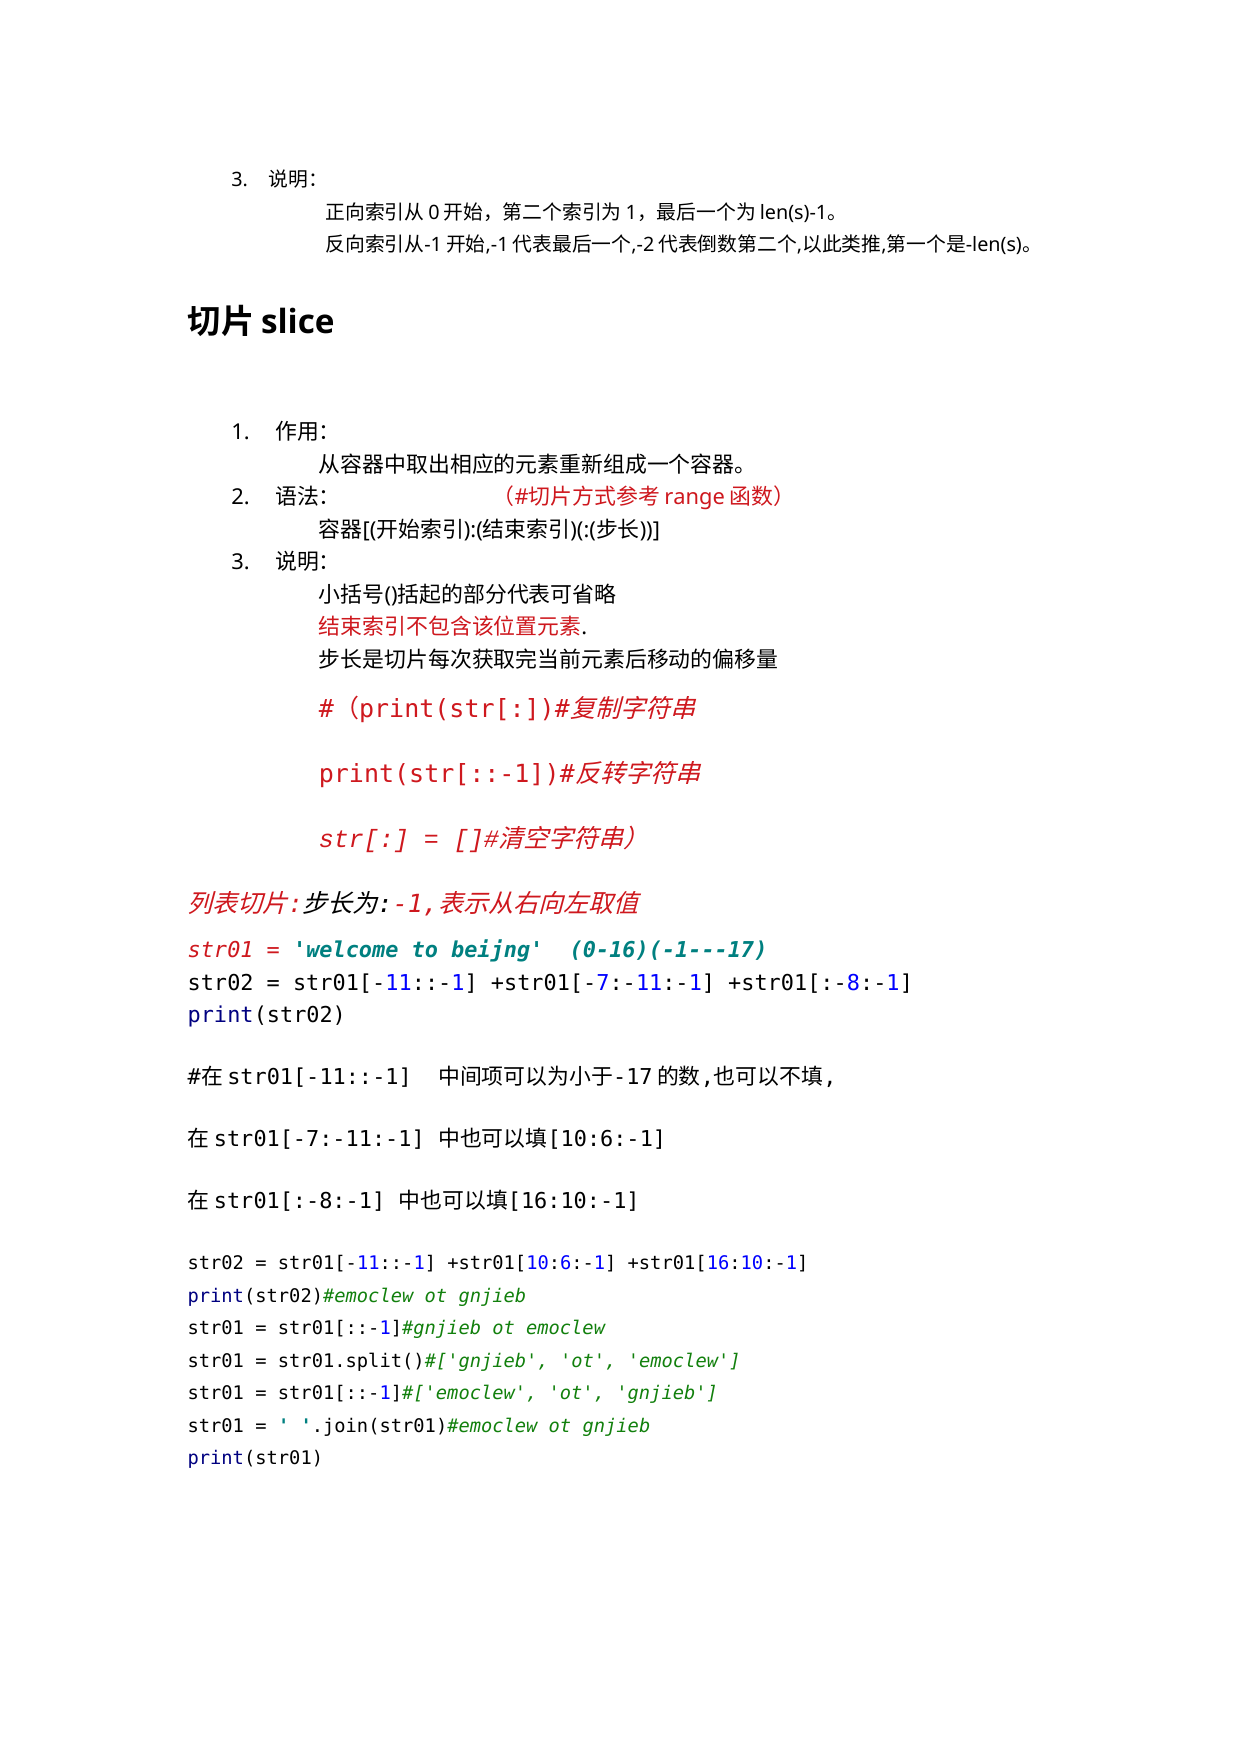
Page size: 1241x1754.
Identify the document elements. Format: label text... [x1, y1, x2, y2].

list 从容器中取出相应的元素重新组成一个容器。 [275, 446, 1053, 479]
subtitle 切片slice [187, 287, 1053, 352]
list 步长是切片每次获取完当前元素后移动的偏移量 [319, 641, 1053, 674]
list 语法： （#切片方式参考range函数） [231, 479, 1053, 511]
text str01 = ' '.join(str01)#emoclew ot gnjieb [187, 1409, 1053, 1442]
text print(str[::-1])#反转字符串 [319, 739, 1053, 804]
text print(str01) [187, 1442, 1053, 1474]
text print(str02)#emoclew ot gnjieb [187, 1279, 1053, 1312]
text str02 = str01[-11::-1] +str01[-7:-11:-1] +str01[:-8:-1] [187, 966, 1053, 999]
text 反向索引从-1开始,-1代表最后一个,-2代表倒数第二个,以此类推,第一个是-len(s)。 [288, 227, 1053, 259]
text 小括号()括起的部分代表可省略 [275, 576, 1053, 609]
text str01 = str01[::-1]#['emoclew', 'ot', 'gnjieb'] [187, 1377, 1053, 1409]
text str02 = str01[-11::-1] +str01[10:6:-1] +str01[16:10:-1] [187, 1247, 1053, 1279]
text 正向索引从0开始，第二个索引为1，最后一个为len(s)-1。 [281, 194, 1053, 227]
text 在str01[-7:-11:-1] 中也可以填[10:6:-1] [187, 1123, 1053, 1155]
list 说明： [231, 162, 1053, 194]
text str01 = str01[::-1]#gnjieb ot emoclew [187, 1312, 1053, 1344]
text #在str01[-11::-1] 中间项可以为小于-17的数,也可以不填, [187, 1061, 1053, 1093]
list 容器[(开始索引):(结束索引)(:(步长))] [275, 511, 1053, 544]
text #（print(str[:])#复制字符串 [319, 674, 1053, 739]
list 作用： [231, 414, 1053, 446]
text 列表切片:步长为:-1,表示从右向左取值 [187, 869, 1053, 934]
text str[:] = []#清空字符串） [319, 804, 1053, 869]
text 在str01[:-8:-1] 中也可以填[16:10:-1] [187, 1185, 1053, 1217]
list 结束索引不包含该位置元素. [319, 609, 1053, 641]
text str01 = str01.split()#['gnjieb', 'ot', 'emoclew'] [187, 1344, 1053, 1377]
list 说明： [231, 544, 1053, 576]
text str01 = 'welcome to beijng' (0-16)(-1---17) [187, 934, 1053, 966]
text print(str02) [187, 999, 1053, 1031]
